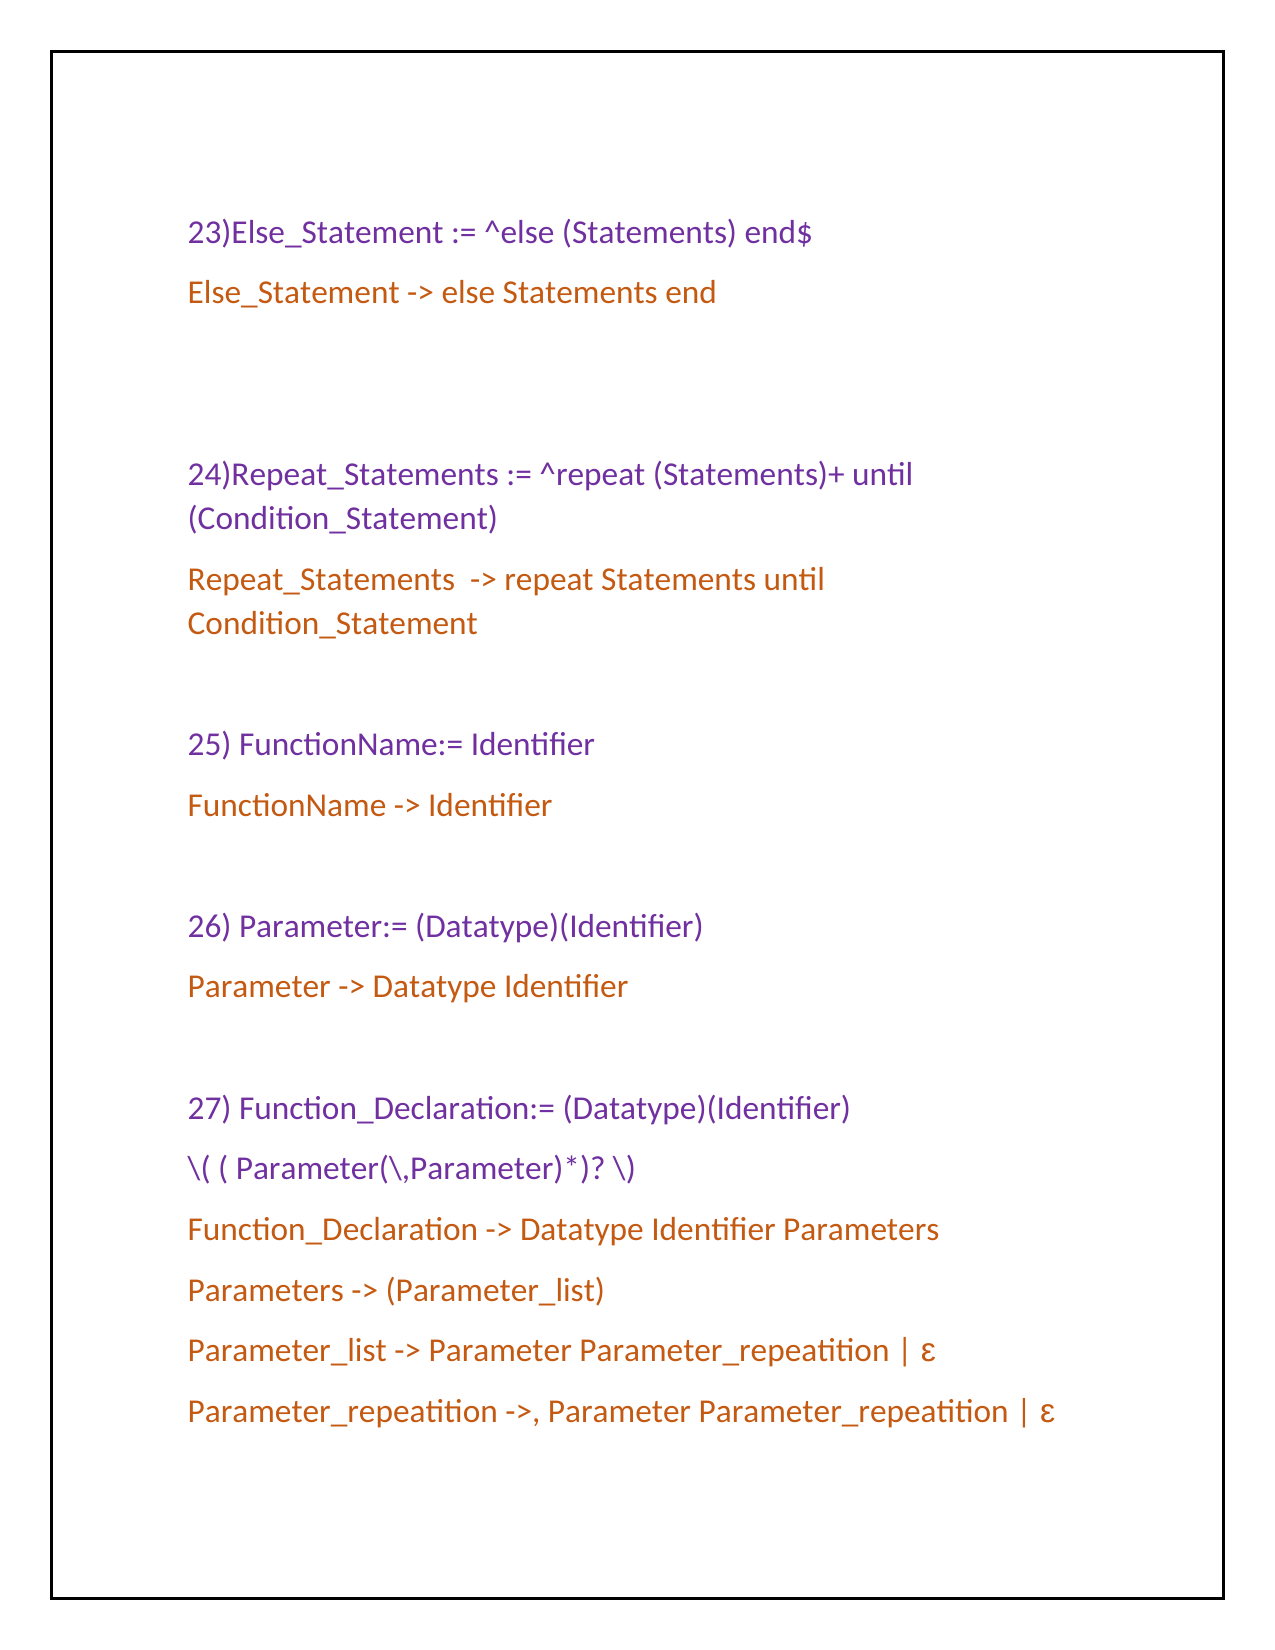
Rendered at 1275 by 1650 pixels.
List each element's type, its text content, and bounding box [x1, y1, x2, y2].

text 26) Parameter:= (Datatype)(Identifier) [187, 905, 1087, 946]
text 23)Else_Statement := ^else (Statements) end$ [187, 211, 1087, 251]
text 25) FunctionName:= Identifier [187, 723, 1087, 764]
text 27) Function_Declaration:= (Datatype)(Identifier) [187, 1087, 1087, 1127]
text 24)Repeat_Statements := ^repeat (Statements)+ until (Condition_Statement) [187, 453, 1087, 538]
text Parameter_repeatition ->, Parameter Parameter_repeatition | ԑ [187, 1390, 1087, 1431]
text Function_Declaration -> Datatype Identifier Parameters [187, 1208, 1087, 1249]
text Else_Statement -> else Statements end [187, 271, 1087, 312]
text \( ( Parameter(\,Parameter)*)? \) [187, 1147, 1087, 1188]
text Parameter_list -> Parameter Parameter_repeatition | ԑ [187, 1329, 1087, 1370]
text Repeat_Statements -> repeat Statements until Condition_Statement [187, 558, 1087, 642]
text FunctionName -> Identifier [187, 783, 1087, 824]
text Parameters -> (Parameter_list) [187, 1268, 1087, 1309]
text Parameter -> Datatype Identifier [187, 965, 1087, 1006]
